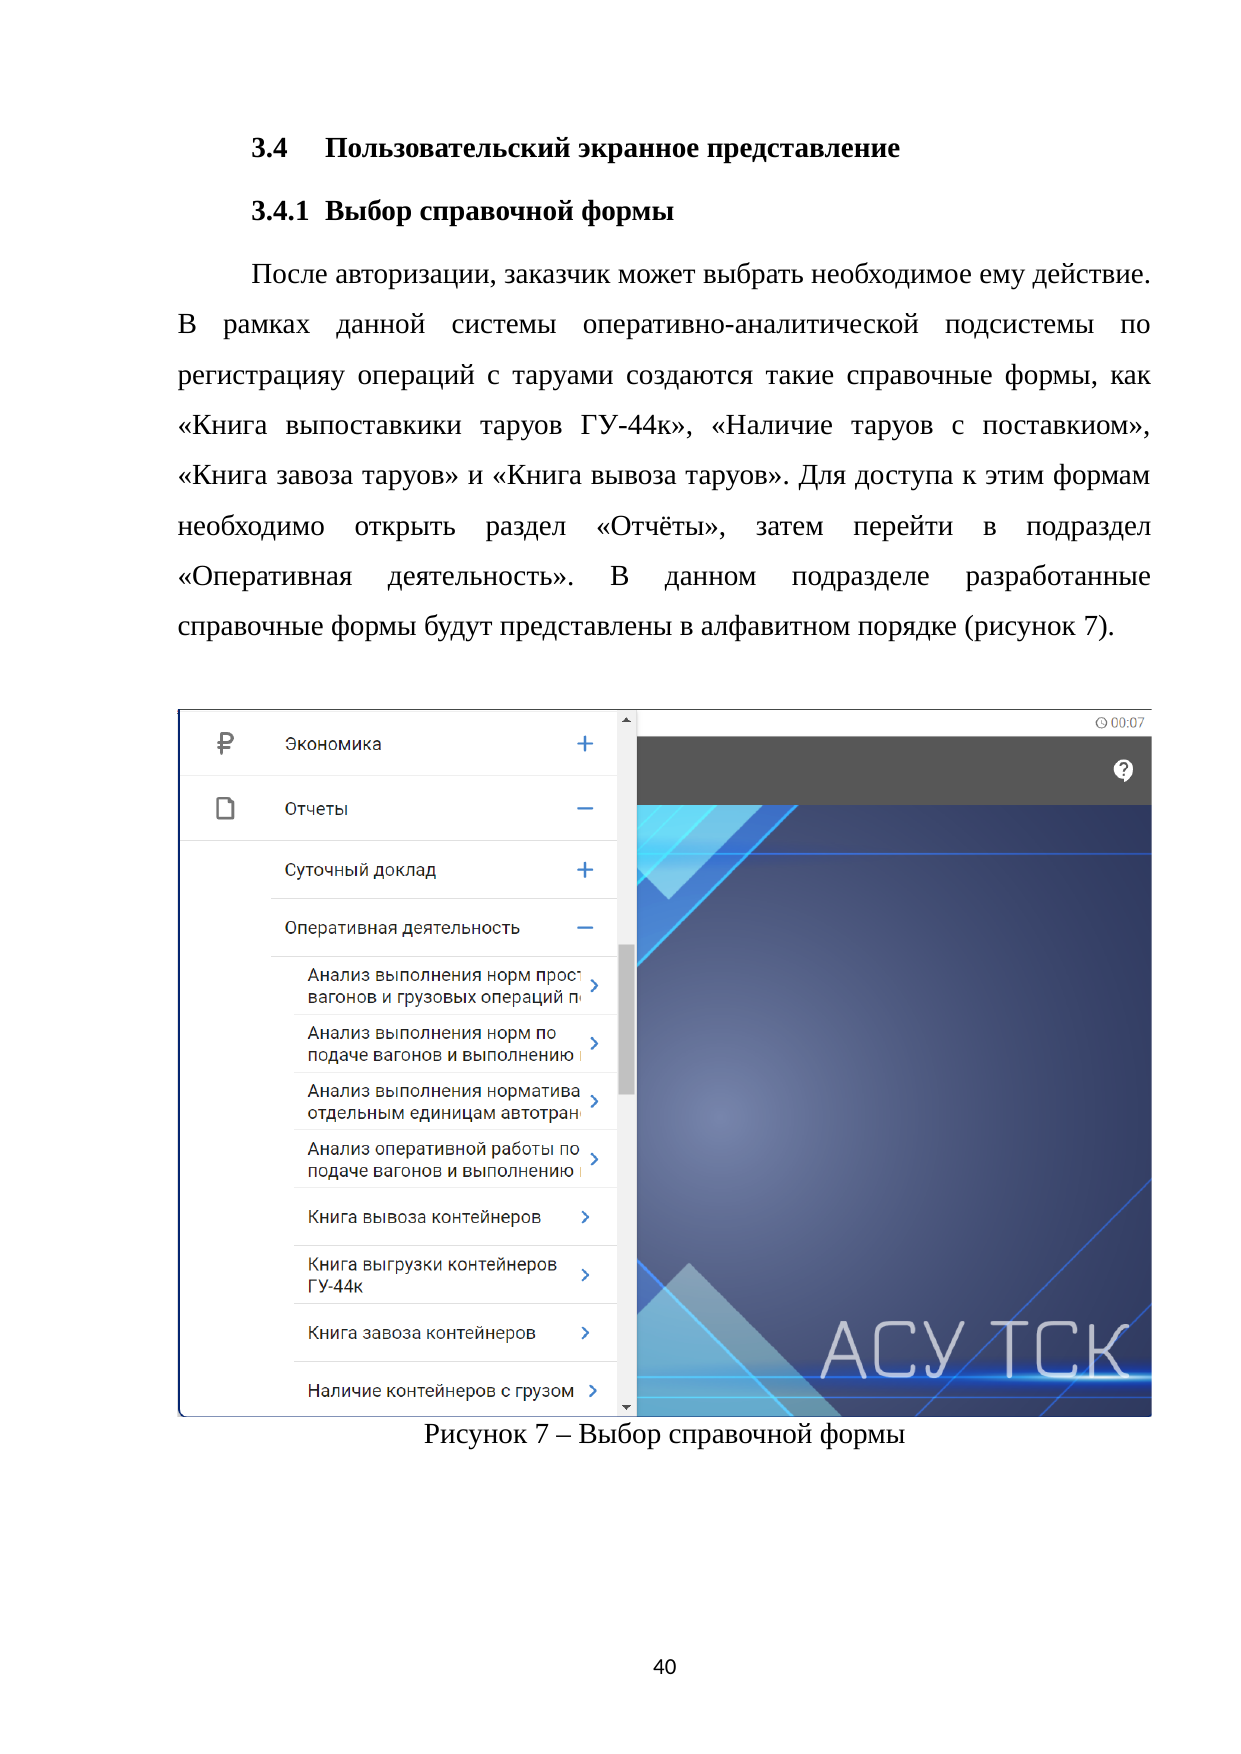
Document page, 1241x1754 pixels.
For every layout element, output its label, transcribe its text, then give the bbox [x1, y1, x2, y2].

subtitle Пользовательский экранное представление [177, 131, 1152, 164]
text После авторизации, заказчик может выбрать необходимое ему действие. В рамках данной системы оперативно-аналитической подсистемы по регистрацияу операций с таруами создаются такие справочные формы, как «Книга выпоставкики таруов ГУ-44к», «Наличие таруов с поставкиом», «Книга завоза таруов» и «Книга вывоза таруов». Для доступа к этим формам необходимо открыть раздел «Отчёты», затем перейти в подраздел «Оперативная деятельность». В данном подразделе разработанные справочные формы будут представлены в алфавитном порядке (рисунок 7). [177, 256, 1152, 642]
subtitle Выбор справочной формы [177, 193, 1152, 227]
picture [177, 709, 1152, 1417]
text Рисунок 7 – Выбор справочной формы [177, 1417, 1152, 1450]
